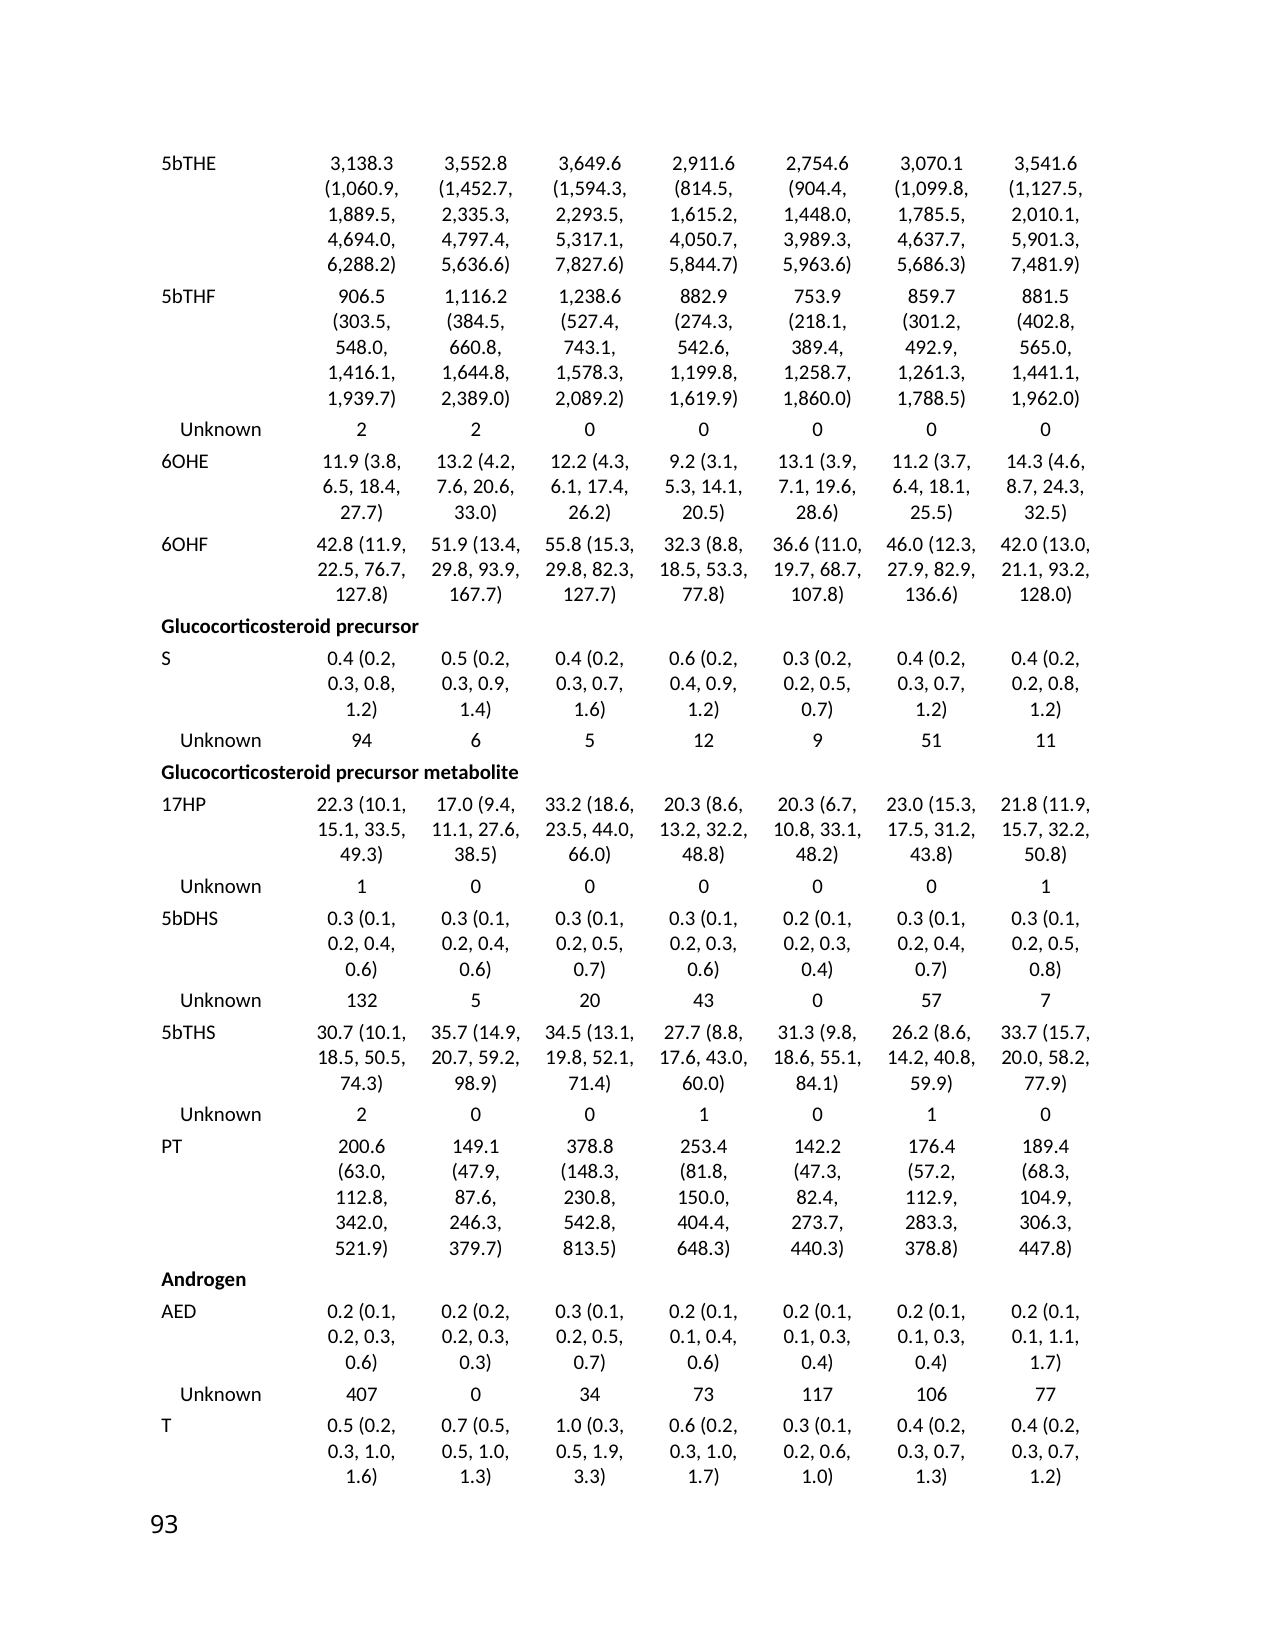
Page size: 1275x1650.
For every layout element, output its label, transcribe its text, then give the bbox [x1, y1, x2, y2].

table_header Table S7 Participants glucocorticosteroids concentrations, by cohort and overall (HELIX subcohort; 2013-2016). [139, 150, 1114, 1495]
